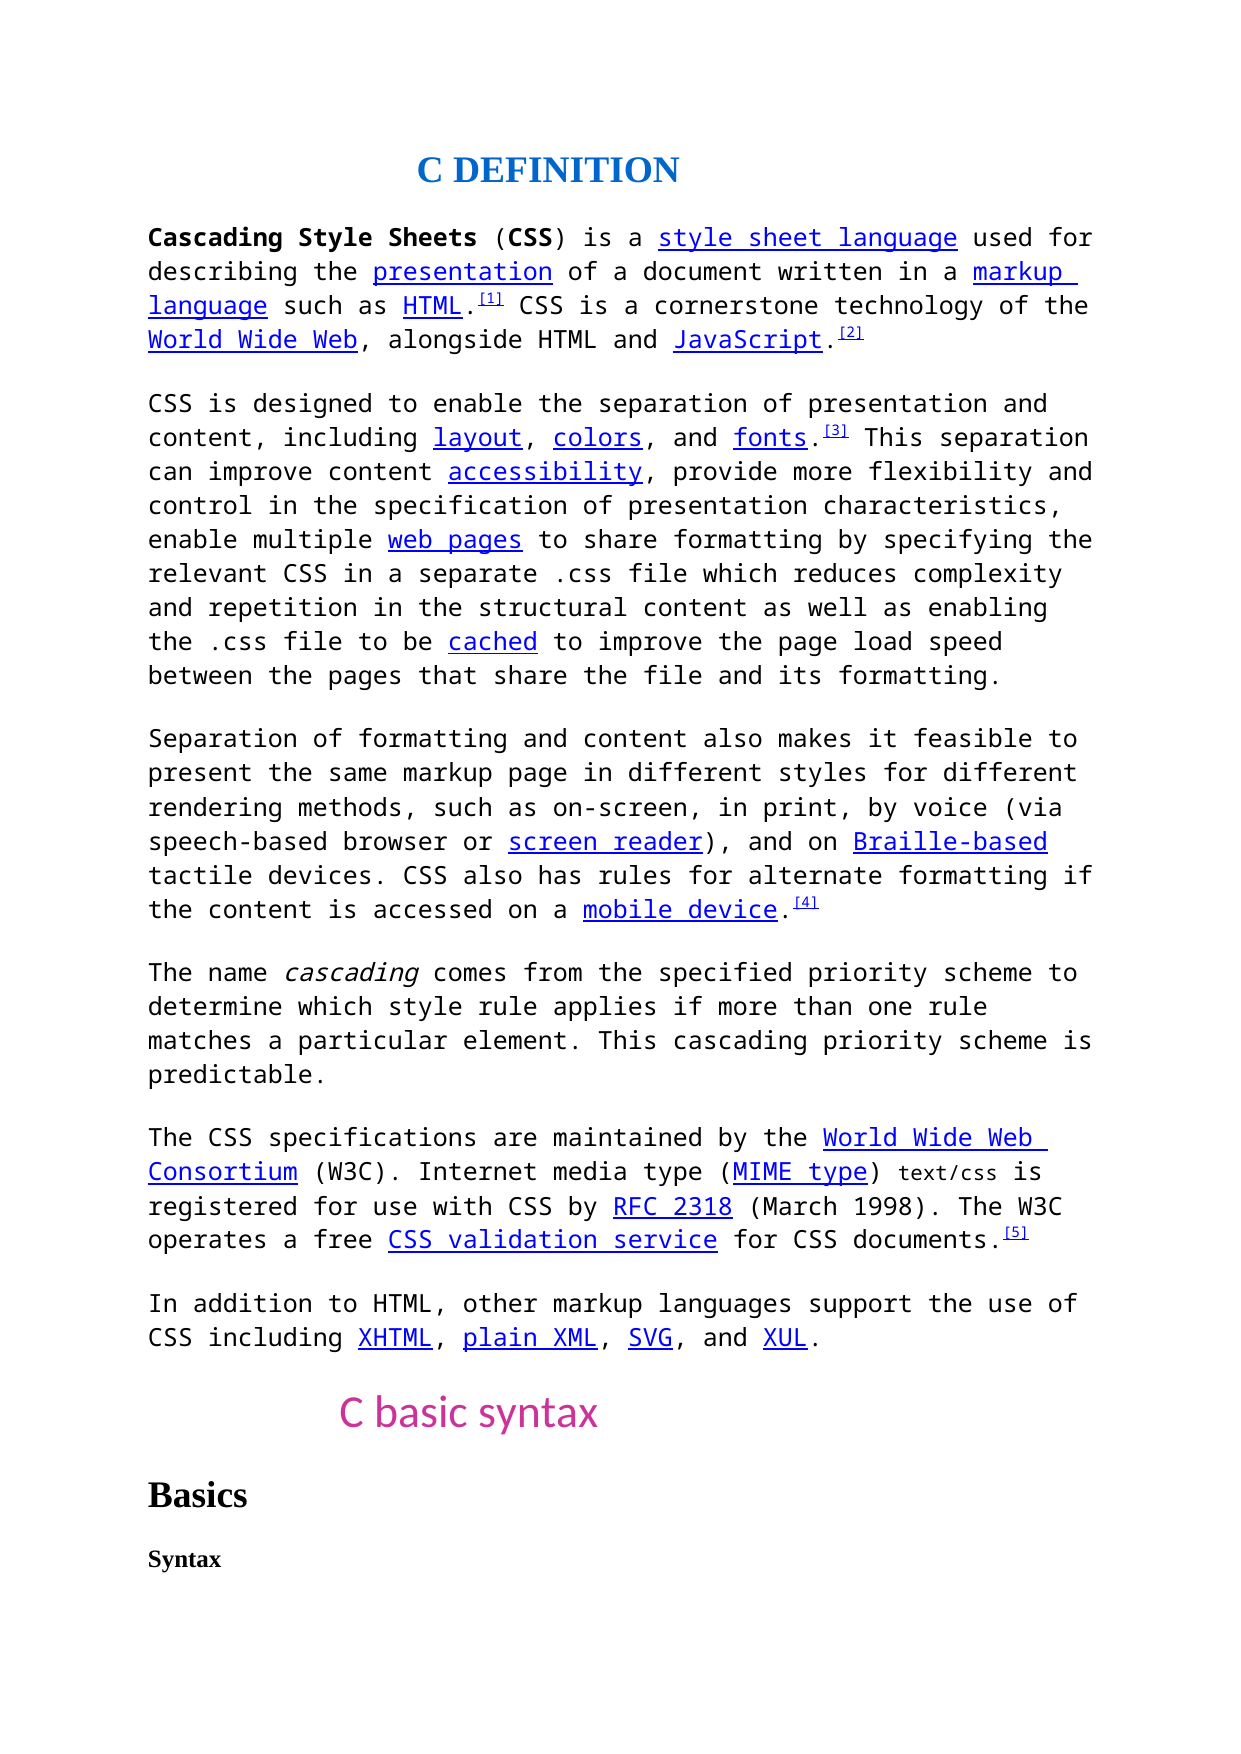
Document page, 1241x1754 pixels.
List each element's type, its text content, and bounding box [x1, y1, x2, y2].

text Cascading Style Sheets (CSS) is a style sheet language used for describing the presentation of a document written in a markup language such as HTML.[1] CSS is a cornerstone technology of the World Wide Web, alongside HTML and JavaScript.[2] [148, 220, 1093, 356]
text CSS is designed to enable the separation of presentation and content, including layout, colors, and fonts.[3] This separation can improve content accessibility, provide more flexibility and control in the specification of presentation characteristics, enable multiple web pages to share formatting by specifying the relevant CSS in a separate .css file which reduces complexity and repetition in the structural content as well as enabling the .css file to be cached to improve the page load speed between the pages that share the file and its formatting. [148, 385, 1093, 692]
text The CSS specifications are maintained by the World Wide Web Consortium (W3C). Internet media type (MIME type) text/css is registered for use with CSS by RFC 2318 (March 1998). The W3C operates a free CSS validation service for CSS documents.[5] [148, 1120, 1093, 1256]
text C DEFINITION [148, 148, 1093, 191]
text The name cascading comes from the specified priority scheme to determine which style rule applies if more than one rule matches a particular element. This cascading priority scheme is predictable. [148, 954, 1093, 1091]
text Separation of formatting and content also makes it feasible to present the same markup page in different styles for different rendering methods, such as on-screen, in print, by voice (via speech-based browser or screen reader), and on Braille-based tactile devices. CSS also has rules for alternate formatting if the content is accessed on a mobile device.[4] [148, 721, 1093, 925]
text Syntax [148, 1544, 1093, 1573]
text In addition to HTML, other markup languages support the use of CSS including XHTML, plain XML, SVG, and XUL. [148, 1285, 1093, 1353]
text C basic syntax [148, 1383, 1093, 1439]
text Basics [148, 1472, 1093, 1515]
